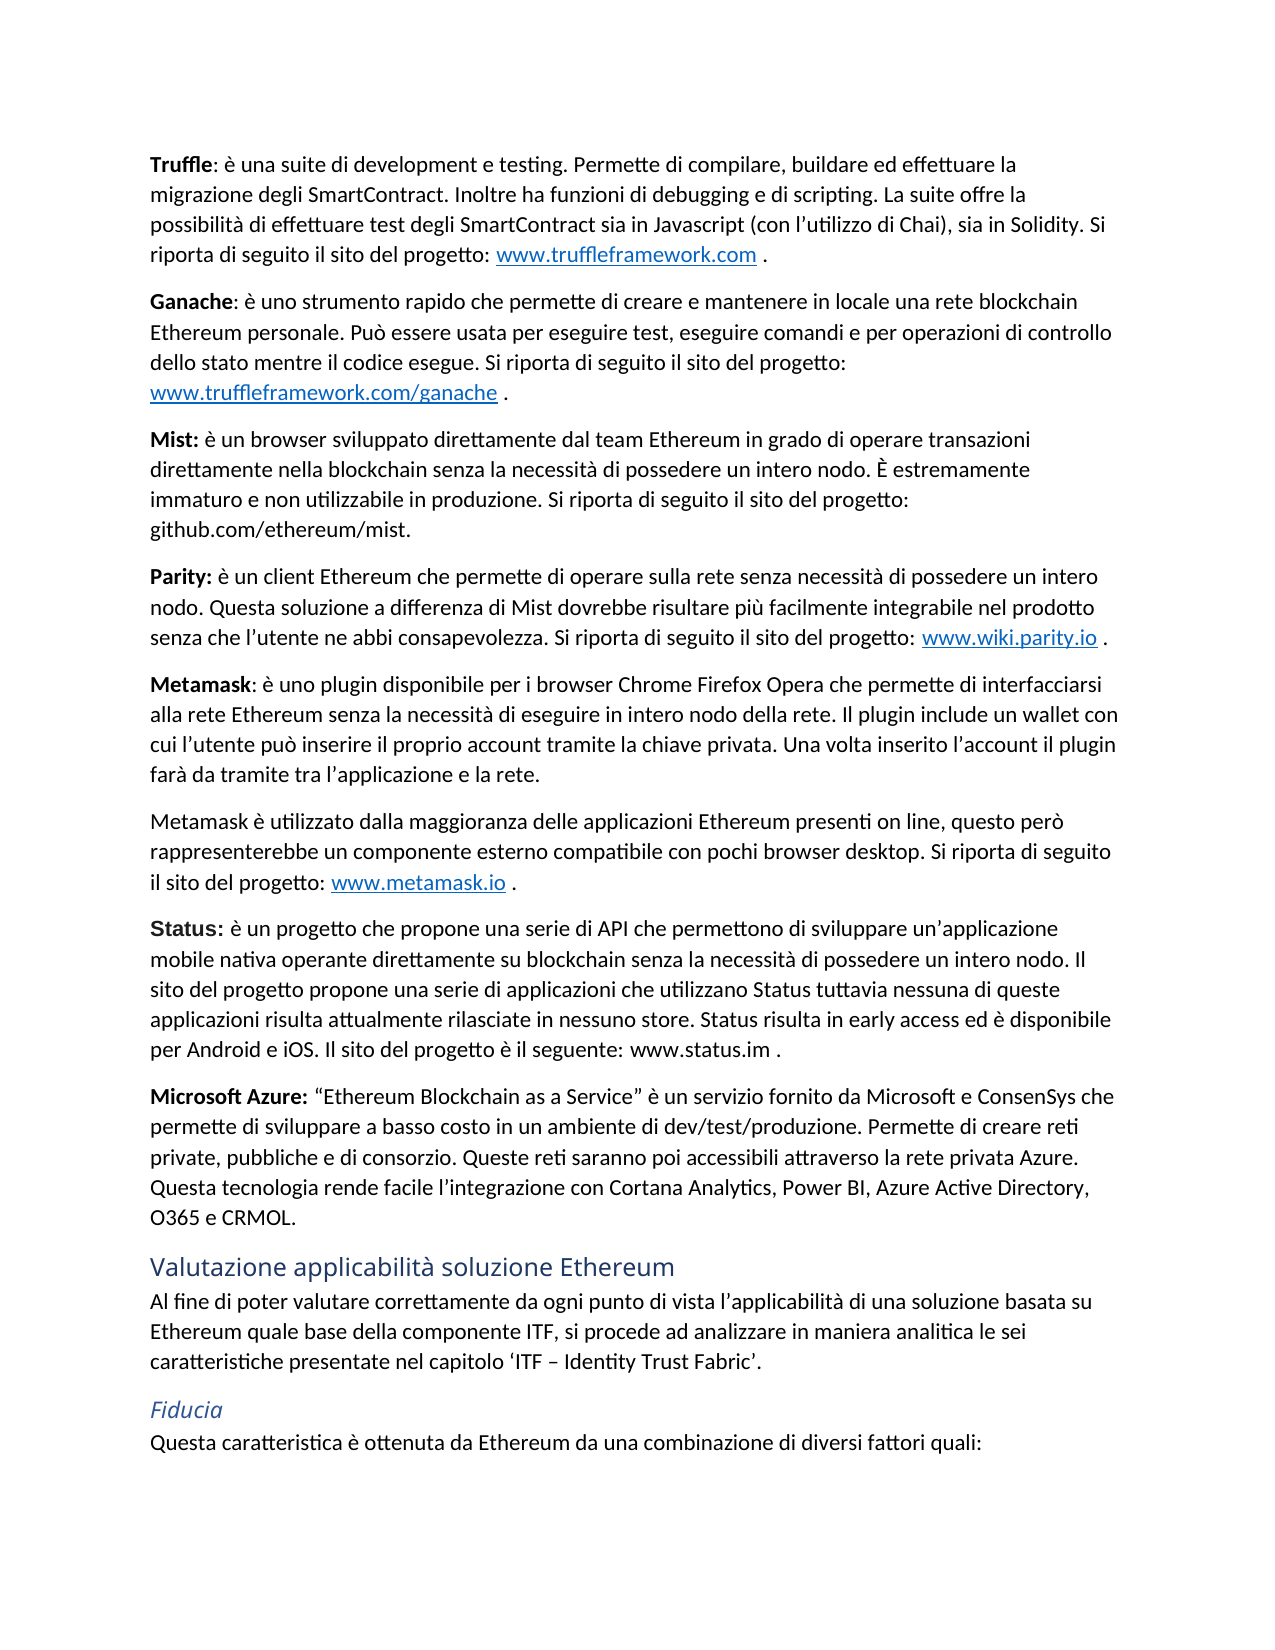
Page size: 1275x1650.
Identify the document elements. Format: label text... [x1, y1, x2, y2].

text Al fine di poter valutare correttamente da ogni punto di vista l’applicabilità di una soluzione basata su Ethereum quale base della componente ITF, si procede ad analizzare in maniera analitica le sei caratteristiche presentate nel capitolo ‘ITF – Identity Trust Fabric’. [150, 1287, 1125, 1375]
subtitle Fiducia [150, 1394, 1125, 1425]
text Status: è un progetto che propone una serie di API che permettono di sviluppare un’applicazione mobile nativa operante direttamente su blockchain senza la necessità di possedere un intero nodo. Il sito del progetto propone una serie di applicazioni che utilizzano Status tuttavia nessuna di queste applicazioni risulta attualmente rilasciate in nessuno store. Status risulta in early access ed è disponibile per Android e iOS. Il sito del progetto è il seguente: www.status.im . [150, 914, 1125, 1063]
subtitle Valutazione applicabilità soluzione Ethereum [150, 1250, 1125, 1284]
text Parity: è un client Ethereum che permette di operare sulla rete senza necessità di possedere un intero nodo. Questa soluzione a differenza di Mist dovrebbe risultare più facilmente integrabile nel prodotto senza che l’utente ne abbi consapevolezza. Si riporta di seguito il sito del progetto: www.wiki.parity.io . [150, 562, 1125, 651]
text Metamask: è uno plugin disponibile per i browser Chrome Firefox Opera che permette di interfacciarsi alla rete Ethereum senza la necessità di eseguire in intero nodo della rete. Il plugin include un wallet con cui l’utente può inserire il proprio account tramite la chiave privata. Una volta inserito l’account il plugin farà da tramite tra l’applicazione e la rete. [150, 670, 1125, 788]
text Mist: è un browser sviluppato direttamente dal team Ethereum in grado di operare transazioni direttamente nella blockchain senza la necessità di possedere un intero nodo. È estremamente immaturo e non utilizzabile in produzione. Si riporta di seguito il sito del progetto: github.com/ethereum/mist. [150, 425, 1125, 544]
text Ganache: è uno strumento rapido che permette di creare e mantenere in locale una rete blockchain Ethereum personale. Può essere usata per eseguire test, eseguire comandi e per operazioni di controllo dello stato mentre il codice esegue. Si riporta di seguito il sito del progetto: www.truffleframework.com/ganache . [150, 287, 1125, 406]
text Truffle: è una suite di development e testing. Permette di compilare, buildare ed effettuare la migrazione degli SmartContract. Inoltre ha funzioni di debugging e di scripting. La suite offre la possibilità di effettuare test degli SmartContract sia in Javascript (con l’utilizzo di Chai), sia in Solidity. Si riporta di seguito il sito del progetto: www.truffleframework.com . [150, 150, 1125, 269]
text Microsoft Azure: “Ethereum Blockchain as a Service” è un servizio fornito da Microsoft e ConsenSys che permette di sviluppare a basso costo in un ambiente di dev/test/produzione. Permette di creare reti private, pubbliche e di consorzio. Queste reti saranno poi accessibili attraverso la rete privata Azure. Questa tecnologia rende facile l’integrazione con Cortana Analytics, Power BI, Azure Active Directory, O365 e CRMOL. [150, 1082, 1125, 1231]
text Questa caratteristica è ottenuta da Ethereum da una combinazione di diversi fattori quali: [150, 1428, 1125, 1456]
text Metamask è utilizzato dalla maggioranza delle applicazioni Ethereum presenti on line, questo però rappresenterebbe un componente esterno compatibile con pochi browser desktop. Si riporta di seguito il sito del progetto: www.metamask.io . [150, 807, 1125, 896]
